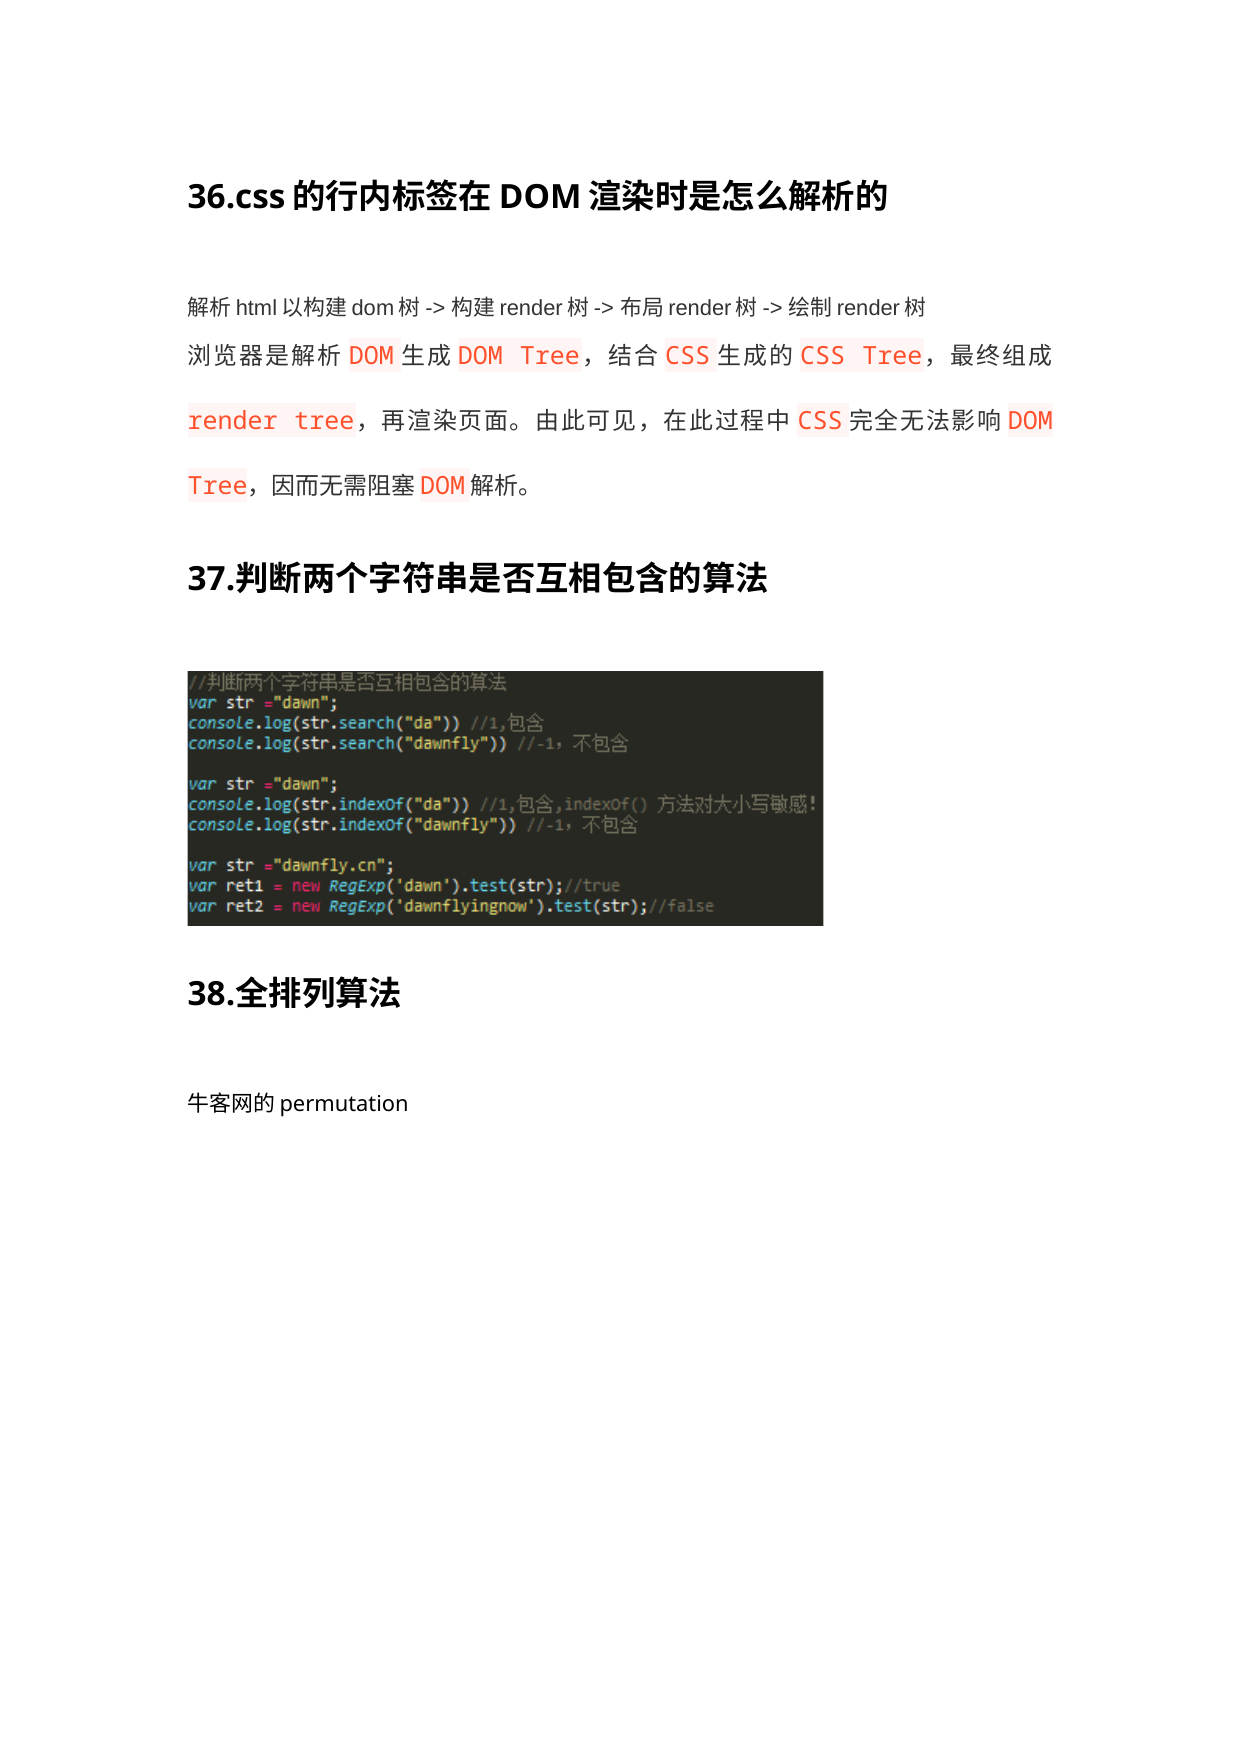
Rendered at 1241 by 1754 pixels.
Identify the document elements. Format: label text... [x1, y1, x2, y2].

subtitle 37.判断两个字符串是否互相包含的算法 [187, 544, 1053, 609]
text 浏览器是解析DOM生成DOM Tree，结合CSS生成的CSS Tree，最终组成render tree，再渲染页面。由此可见，在此过程中CSS完全无法影响DOM Tree，因而无需阻塞DOM解析。 [187, 322, 1053, 517]
text 解析html以构建dom树 -> 构建render树 -> 布局render树 -> 绘制render树 [187, 289, 1053, 322]
subtitle 38.全排列算法 [187, 958, 1053, 1023]
text 牛客网的permutation [187, 1086, 1053, 1118]
picture [187, 671, 824, 926]
subtitle 36.css的行内标签在DOM渲染时是怎么解析的 [187, 162, 1053, 227]
